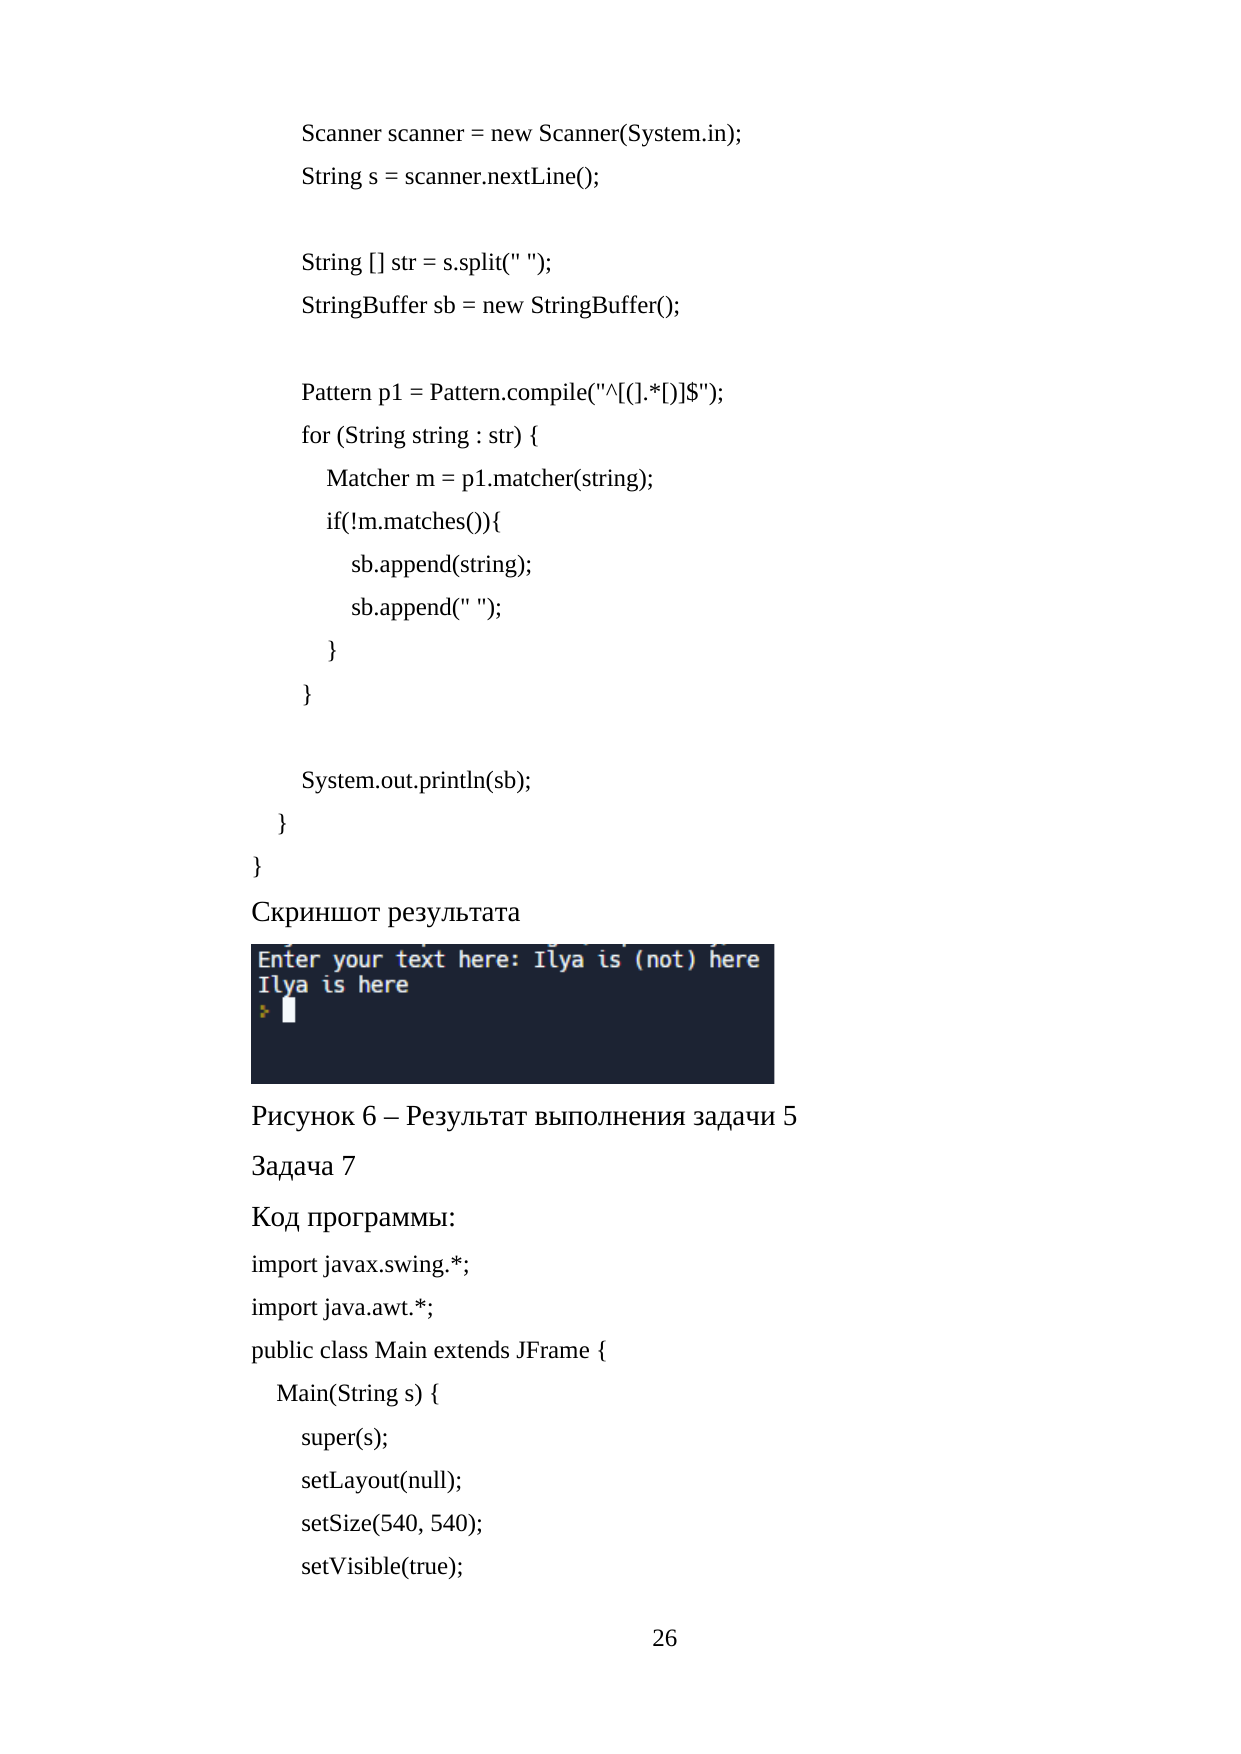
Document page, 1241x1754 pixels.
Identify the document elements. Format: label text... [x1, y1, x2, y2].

text System.out.println(sb); [177, 765, 1152, 794]
text Matcher m = p1.matcher(string); [177, 463, 1152, 492]
text StringBuffer sb = new StringBuffer(); [177, 291, 1152, 319]
text setSize(540, 540); [177, 1508, 1152, 1537]
text for (String string : str) { [177, 420, 1152, 449]
text import javax.swing.*; [177, 1249, 1152, 1278]
picture [251, 944, 775, 1084]
text import java.awt.*; [177, 1292, 1152, 1321]
text Скриншот результата [177, 894, 1152, 928]
text if(!m.matches()){ [177, 506, 1152, 535]
text Main(String s) { [177, 1378, 1152, 1407]
text super(s); [177, 1422, 1152, 1450]
text sb.append(" "); [177, 592, 1152, 621]
text public class Main extends JFrame { [177, 1335, 1152, 1364]
text setVisible(true); [177, 1551, 1152, 1580]
text setLayout(null); [177, 1465, 1152, 1493]
text } [177, 636, 1152, 664]
text Рисунок 6 – Результат выполнения задачи 5 [177, 1098, 1152, 1132]
text } [177, 808, 1152, 837]
text String [] str = s.split(" "); [177, 247, 1152, 276]
text Pattern p1 = Pattern.compile("^[(].*[)]$"); [177, 377, 1152, 406]
text Код программы: [177, 1199, 1152, 1232]
text } [177, 851, 1152, 880]
text String s = scanner.nextLine(); [177, 161, 1152, 190]
text sb.append(string); [177, 549, 1152, 578]
text Задача 7 [177, 1148, 1152, 1182]
text Scanner scanner = new Scanner(System.in); [177, 118, 1152, 147]
text } [177, 679, 1152, 707]
